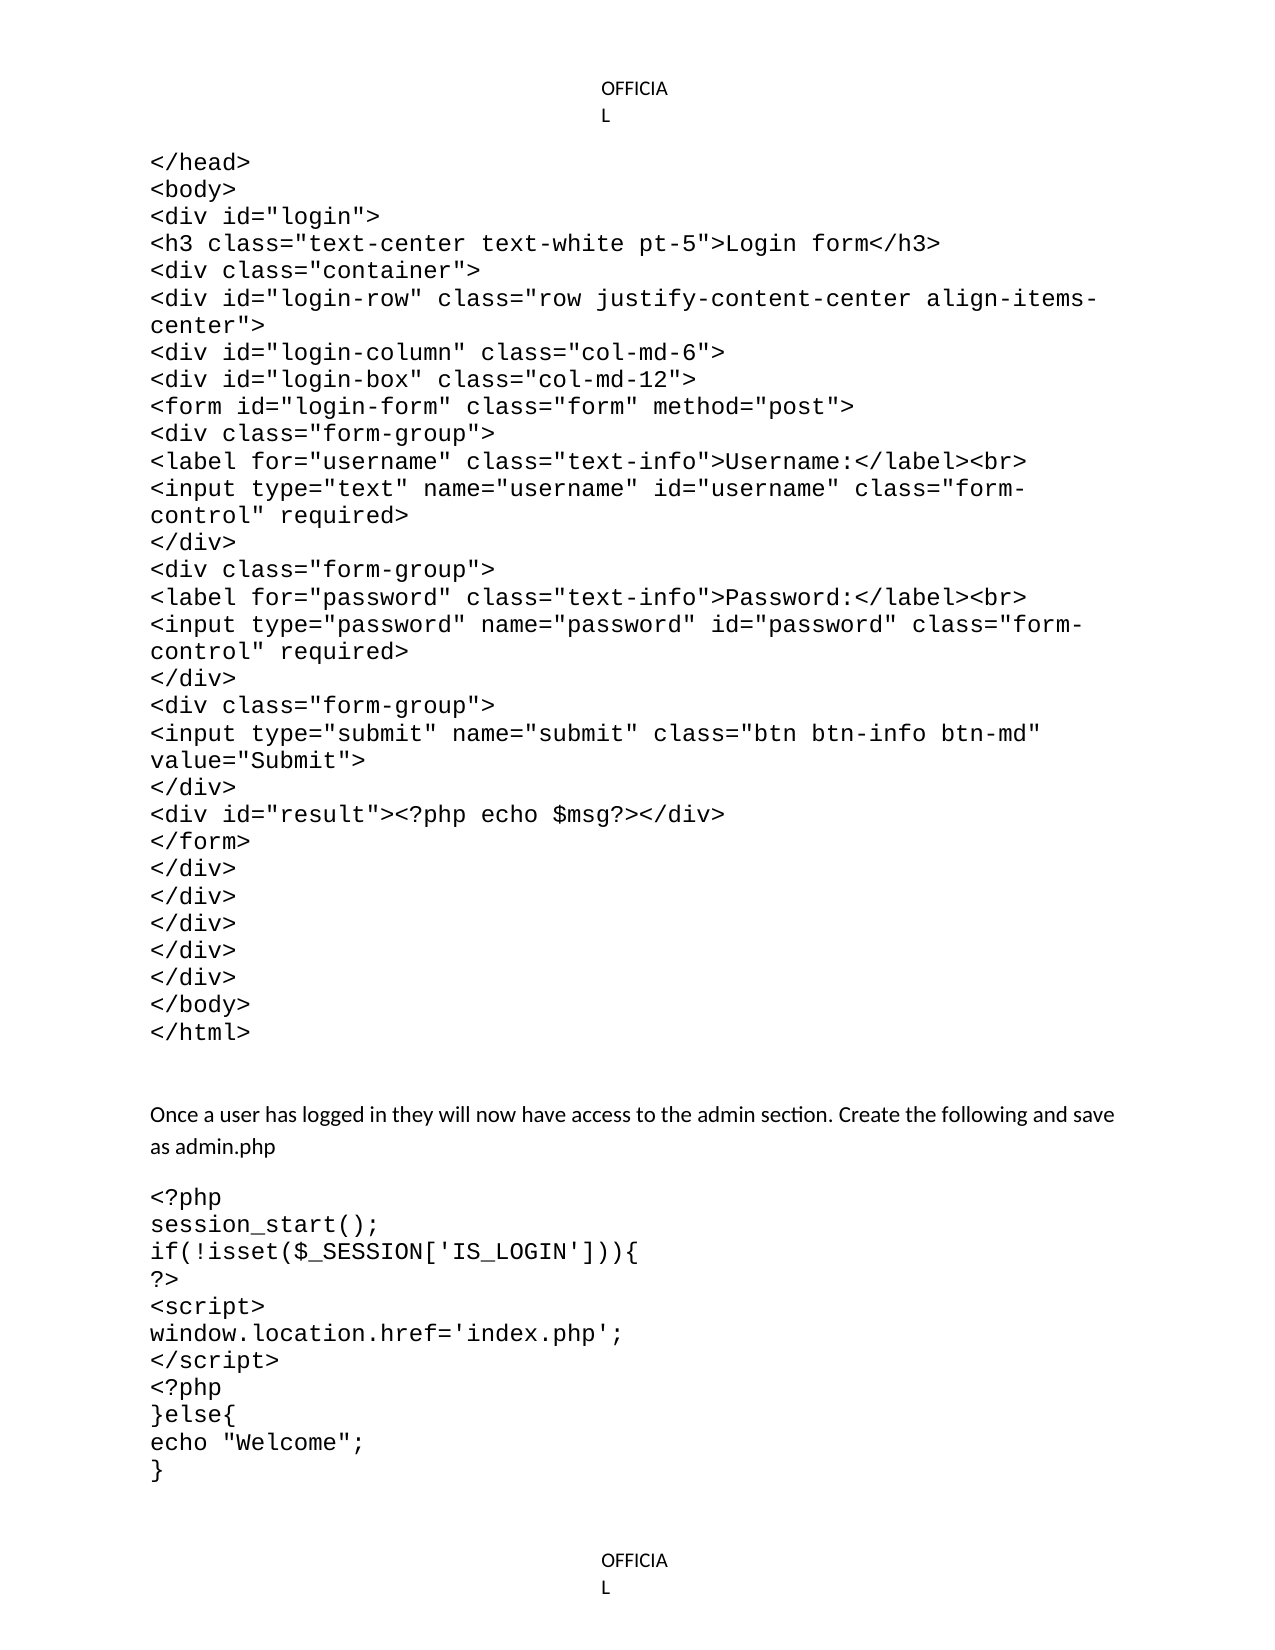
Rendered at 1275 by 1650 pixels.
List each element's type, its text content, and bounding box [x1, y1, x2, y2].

text window.location.href='index.php'; [150, 1321, 1125, 1348]
text </div> [150, 775, 1125, 802]
text <input type="text" name="username" id="username" class="form-control" required> [150, 476, 1125, 531]
text <body> [150, 177, 1125, 204]
text </html> [150, 1020, 1125, 1047]
text </div> [150, 857, 1125, 884]
text </body> [150, 993, 1125, 1020]
text }else{ [150, 1403, 1125, 1430]
text </div> [150, 938, 1125, 966]
text </div> [150, 531, 1125, 558]
text <div id="login-box" class="col-md-12"> [150, 367, 1125, 395]
text } [150, 1457, 1125, 1484]
text <?php [150, 1185, 1125, 1213]
text <label for="password" class="text-info">Password:</label><br> [150, 585, 1125, 612]
text if(!isset($_SESSION['IS_LOGIN'])){ [150, 1240, 1125, 1267]
text </form> [150, 830, 1125, 857]
text Once a user has logged in they will now have access to the admin section. Create the following and save as admin.php [150, 1100, 1125, 1160]
text </div> [150, 966, 1125, 993]
text <input type="password" name="password" id="password" class="form-control" required> [150, 612, 1125, 667]
text <h3 class="text-center text-white pt-5">Login form</h3> [150, 232, 1125, 259]
text </head> [150, 150, 1125, 177]
text <input type="submit" name="submit" class="btn btn-info btn-md" value="Submit"> [150, 721, 1125, 775]
text </div> [150, 884, 1125, 911]
text <label for="username" class="text-info">Username:</label><br> [150, 449, 1125, 476]
text <script> [150, 1294, 1125, 1321]
text <div class="container"> [150, 259, 1125, 286]
text <div class="form-group"> [150, 694, 1125, 721]
text <div id="login-row" class="row justify-content-center align-items-center"> [150, 286, 1125, 340]
text <div class="form-group"> [150, 558, 1125, 585]
text ?> [150, 1267, 1125, 1294]
text </script> [150, 1348, 1125, 1376]
text session_start(); [150, 1213, 1125, 1240]
text </div> [150, 911, 1125, 938]
text <div id="login-column" class="col-md-6"> [150, 340, 1125, 367]
text <?php [150, 1376, 1125, 1403]
text <div id="login"> [150, 204, 1125, 232]
text <div id="result"><?php echo $msg?></div> [150, 802, 1125, 830]
text </div> [150, 667, 1125, 694]
text <div class="form-group"> [150, 422, 1125, 449]
text <form id="login-form" class="form" method="post"> [150, 395, 1125, 422]
text echo "Welcome"; [150, 1430, 1125, 1457]
